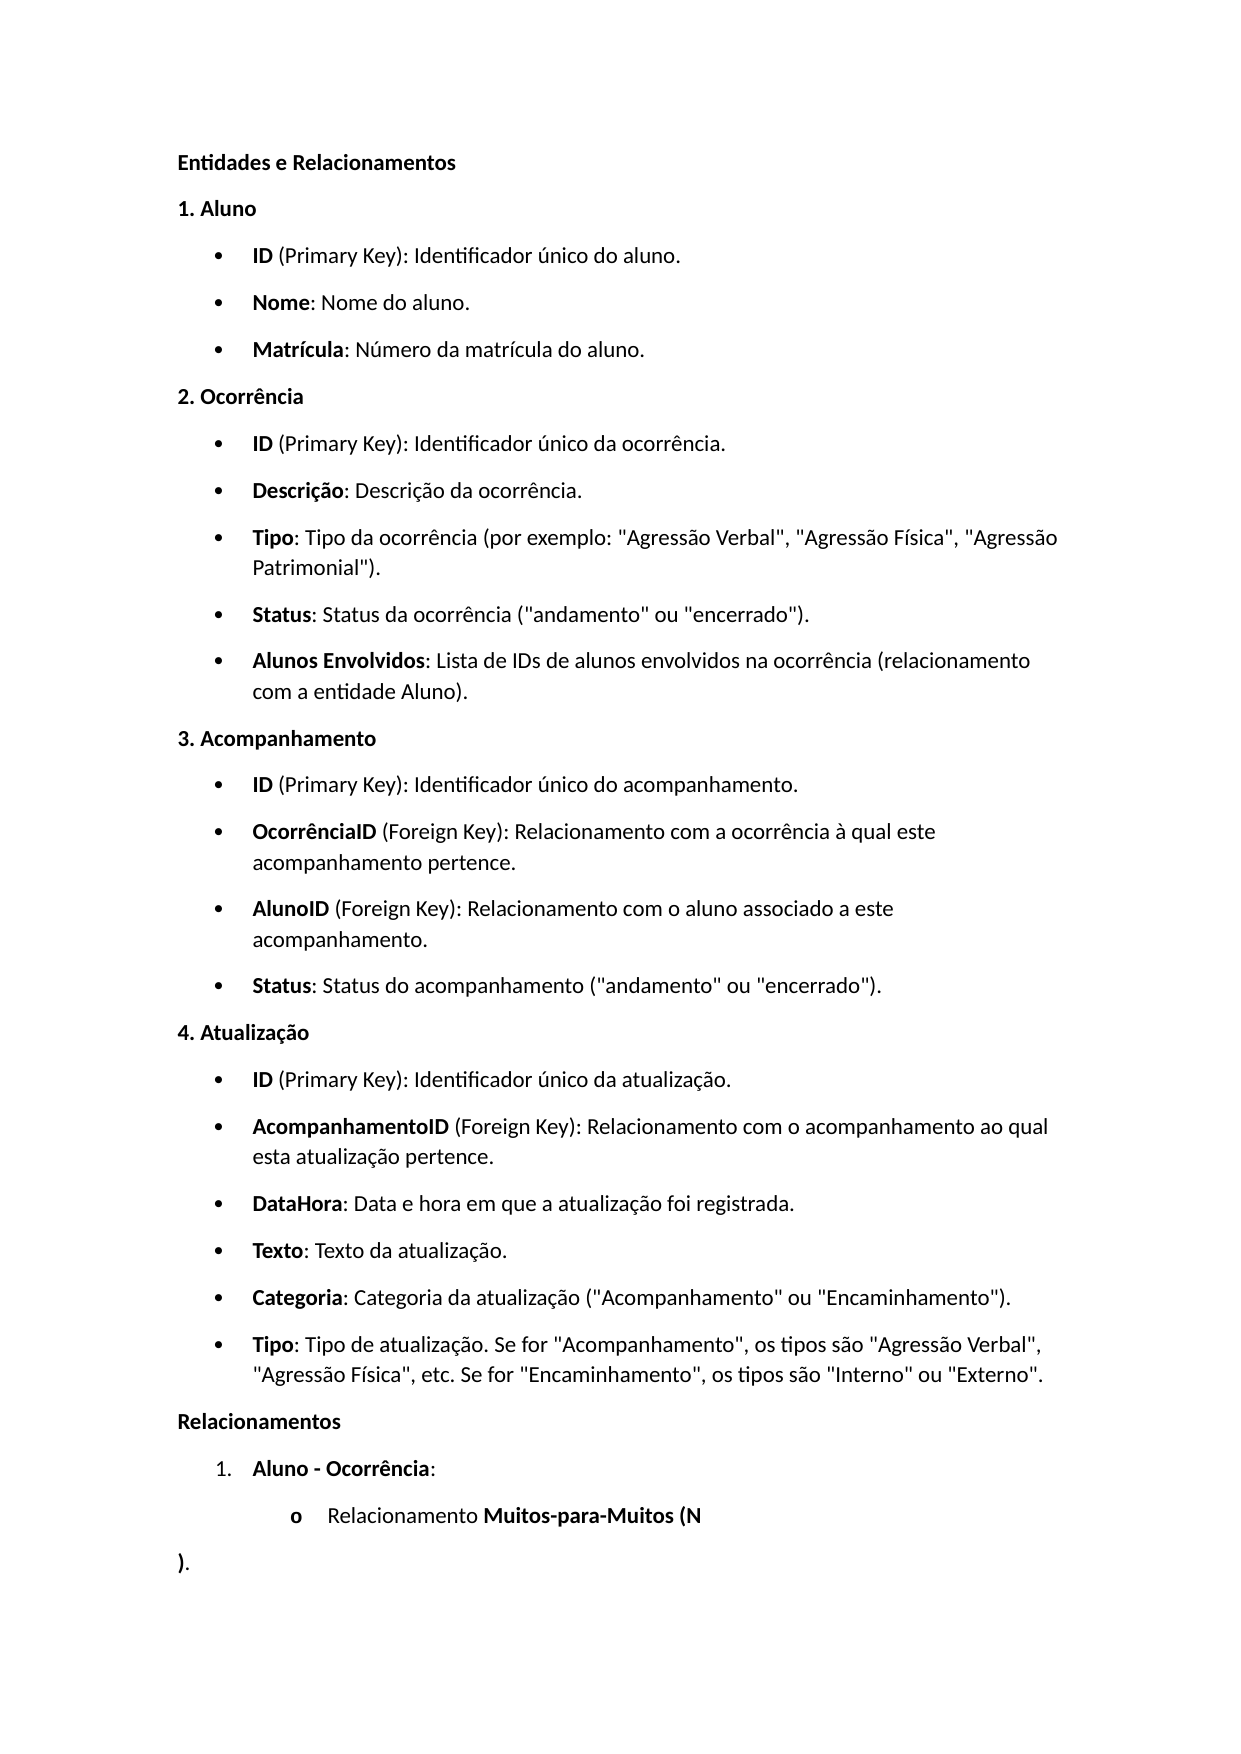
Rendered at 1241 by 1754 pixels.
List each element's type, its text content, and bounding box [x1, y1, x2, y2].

list Matrícula: Número da matrícula do aluno. [215, 335, 1063, 363]
list ID (Primary Key): Identificador único do aluno. [215, 241, 1063, 269]
list Status: Status do acompanhamento ("andamento" ou "encerrado"). [215, 972, 1063, 999]
list Relacionamento Muitos-para-Muitos (N [290, 1501, 1063, 1529]
text Relacionamentos [177, 1407, 1063, 1435]
list Aluno - Ocorrência: [215, 1454, 1063, 1482]
text 4. Atualização [177, 1018, 1063, 1046]
list Alunos Envolvidos: Lista de IDs de alunos envolvidos na ocorrência (relacionamento com a entidade Aluno). [215, 647, 1063, 705]
list AcompanhamentoID (Foreign Key): Relacionamento com o acompanhamento ao qual esta atualização pertence. [215, 1112, 1063, 1170]
list Categoria: Categoria da atualização ("Acompanhamento" ou "Encaminhamento"). [215, 1283, 1063, 1311]
list Status: Status da ocorrência ("andamento" ou "encerrado"). [215, 600, 1063, 628]
list Nome: Nome do aluno. [215, 288, 1063, 316]
list AlunoID (Foreign Key): Relacionamento com o aluno associado a este acompanhamento. [215, 894, 1063, 953]
list ID (Primary Key): Identificador único do acompanhamento. [215, 771, 1063, 798]
list DataHora: Data e hora em que a atualização foi registrada. [215, 1189, 1063, 1217]
list Texto: Texto da atualização. [215, 1236, 1063, 1264]
text Entidades e Relacionamentos [177, 148, 1063, 176]
list OcorrênciaID (Foreign Key): Relacionamento com a ocorrência à qual este acompanhamento pertence. [215, 817, 1063, 876]
list Tipo: Tipo da ocorrência (por exemplo: "Agressão Verbal", "Agressão Física", "Agressão Patrimonial"). [215, 523, 1063, 581]
list ID (Primary Key): Identificador único da ocorrência. [215, 429, 1063, 457]
text 3. Acompanhamento [177, 724, 1063, 752]
text 1. Aluno [177, 194, 1063, 222]
list Tipo: Tipo de atualização. Se for "Acompanhamento", os tipos são "Agressão Verbal", "Agressão Física", etc. Se for "Encaminhamento", os tipos são "Interno" ou "Externo". [215, 1330, 1063, 1388]
list ID (Primary Key): Identificador único da atualização. [215, 1065, 1063, 1093]
text 2. Ocorrência [177, 382, 1063, 410]
text ). [177, 1548, 1063, 1576]
list Descrição: Descrição da ocorrência. [215, 476, 1063, 504]
